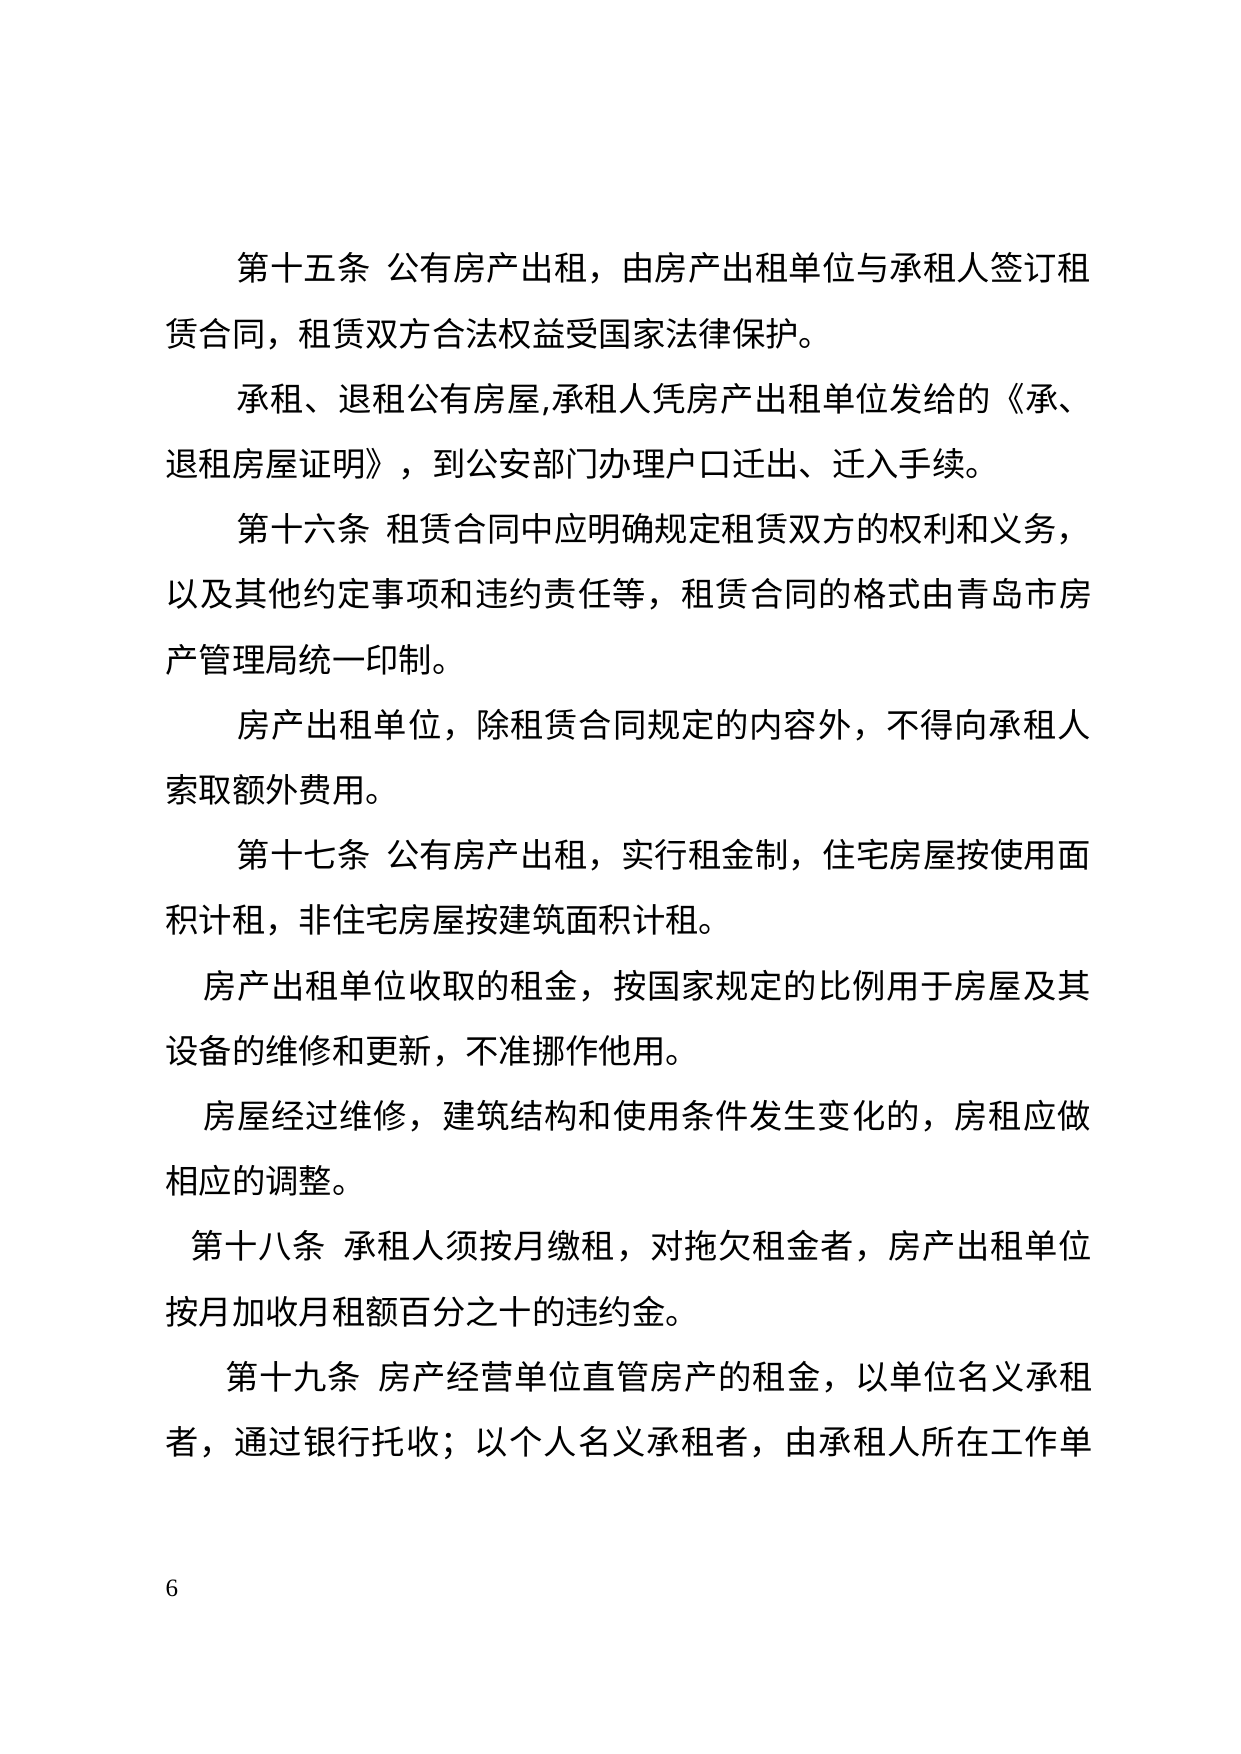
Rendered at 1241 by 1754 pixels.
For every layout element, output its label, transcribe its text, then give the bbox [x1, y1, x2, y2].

text 房屋经过维修，建筑结构和使用条件发生变化的，房租应做相应的调整。 [165, 1081, 1093, 1212]
text 第十八条 承租人须按月缴租，对拖欠租金者，房产出租单位按月加收月租额百分之十的违约金。 [115, 1212, 1093, 1342]
text 第十七条 公有房产出租，实行租金制，住宅房屋按使用面积计租，非住宅房屋按建筑面积计租。 [165, 821, 1093, 951]
text 第十六条 租赁合同中应明确规定租赁双方的权利和义务，以及其他约定事项和违约责任等，租赁合同的格式由青岛市房产管理局统一印制。 [165, 494, 1093, 690]
text 房产出租单位收取的租金，按国家规定的比例用于房屋及其设备的维修和更新，不准挪作他用。 [165, 951, 1093, 1081]
text 房产出租单位，除租赁合同规定的内容外，不得向承租人索取额外费用。 [165, 690, 1093, 821]
text 承租、退租公有房屋,承租人凭房产出租单位发给的《承、退租房屋证明》，到公安部门办理户口迁出、迁入手续。 [165, 364, 1093, 494]
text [165, 1342, 1093, 1473]
text 第十五条 公有房产出租，由房产出租单位与承租人签订租赁合同，租赁双方合法权益受国家法律保护。 [165, 234, 1093, 364]
